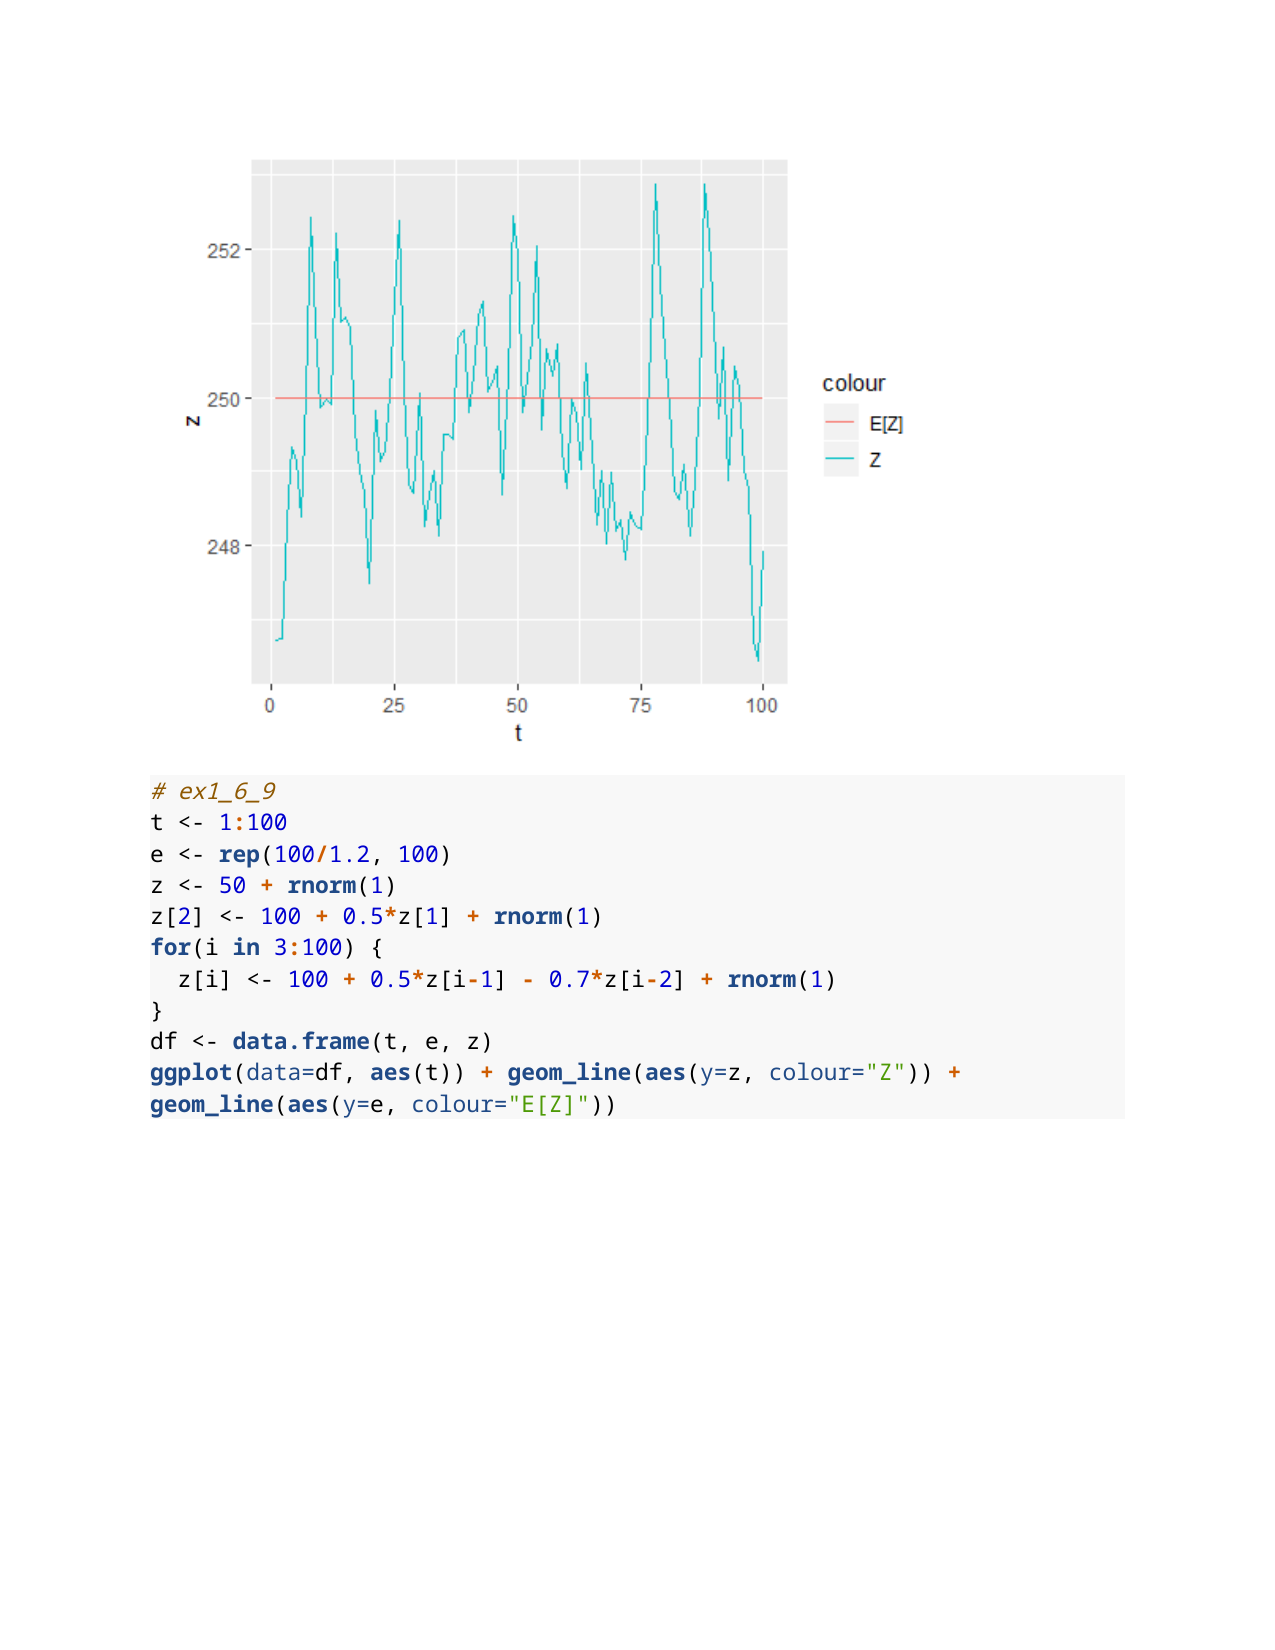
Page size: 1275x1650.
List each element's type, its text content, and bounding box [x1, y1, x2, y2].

text # ex1_6_9 t <- 1:100 e <- rep(100/1.2, 100) z <- 50 + rnorm(1) z[2] <- 100 + 0.5*z[1] + rnorm(1) for(i in 3:100) { z[i] <- 100 + 0.5*z[i-1] - 0.7*z[i-2] + rnorm(1) } df <- data.frame(t, e, z) ggplot(data=df, aes(t)) + geom_line(aes(y=z, colour="Z")) + geom_line(aes(y=e, colour="E[Z]")) [164, 775, 1125, 1119]
picture [168, 150, 927, 757]
